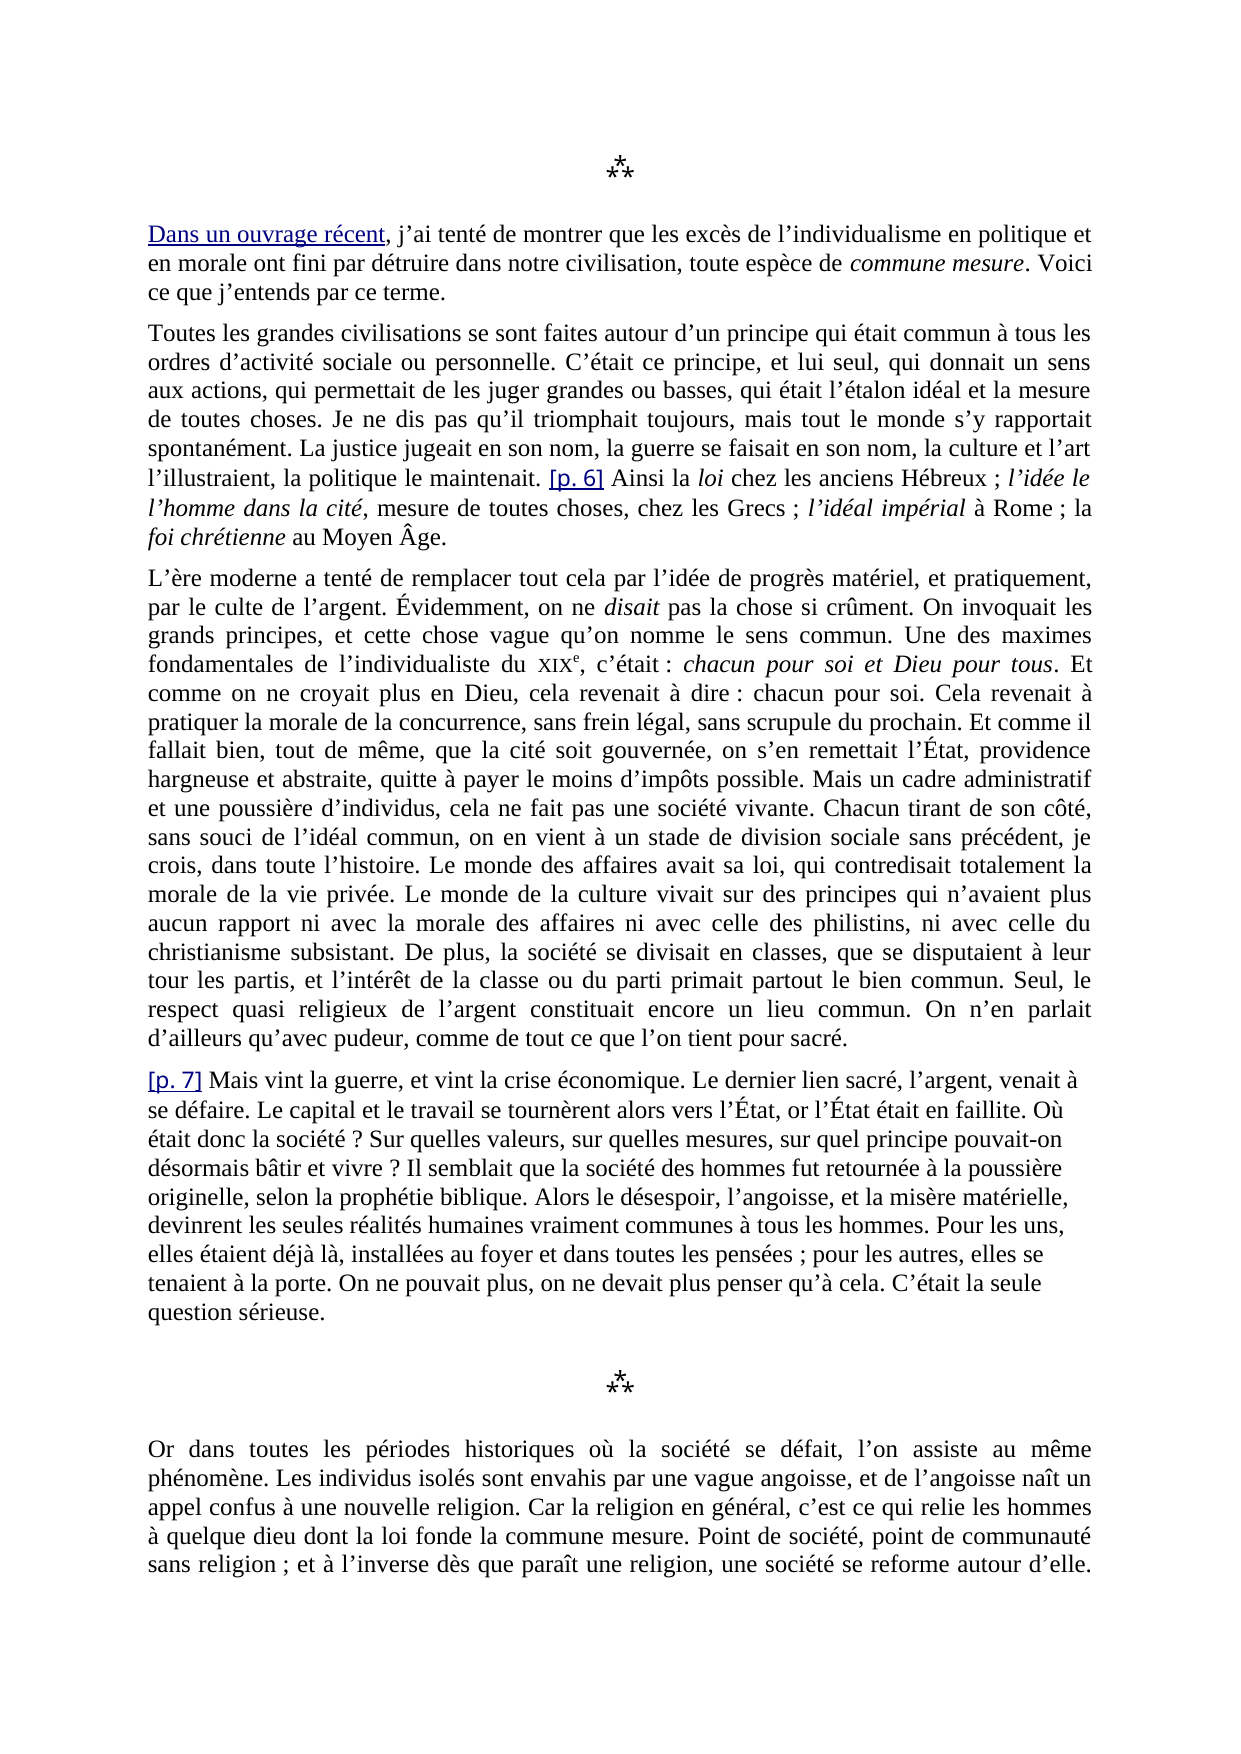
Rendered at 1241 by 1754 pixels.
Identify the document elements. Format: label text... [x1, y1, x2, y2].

text ⁂ [148, 1363, 1093, 1397]
text L’ère moderne a tenté de remplacer tout cela par l’idée de progrès matériel, et pratiquement, par le culte de l’argent. Évidemment, on ne disait pas la chose si crûment. On invoquait les grands principes, et cette chose vague qu’on nomme le sens commun. Une des maximes fondamentales de l’individualiste du xixe, c’était : chacun pour soi et Dieu pour tous. Et comme on ne croyait plus en Dieu, cela revenait à dire : chacun pour soi. Cela revenait à pratiquer la morale de la concurrence, sans frein légal, sans scrupule du prochain. Et comme il fallait bien, tout de même, que la cité soit gouvernée, on s’en remettait l’État, providence hargneuse et abstraite, quitte à payer le moins d’impôts possible. Mais un cadre administratif et une poussière d’individus, cela ne fait pas une société vivante. Chacun tirant de son côté, sans souci de l’idéal commun, on en vient à un stade de division sociale sans précédent, je crois, dans toute l’histoire. Le monde des affaires avait sa loi, qui contredisait totalement la morale de la vie privée. Le monde de la culture vivait sur des principes qui n’avaient plus aucun rapport ni avec la morale des affaires ni avec celle des philistins, ni avec celle du christianisme subsistant. De plus, la société se divisait en classes, que se disputaient à leur tour les partis, et l’intérêt de la classe ou du parti primait partout le bien commun. Seul, le respect quasi religieux de l’argent constituait encore un lieu commun. On n’en parlait d’ailleurs qu’avec pudeur, comme de tout ce que l’on tient pour sacré. [148, 563, 1093, 1052]
text Toutes les grandes civilisations se sont faites autour d’un principe qui était commun à tous les ordres d’activité sociale ou personnelle. C’était ce principe, et lui seul, qui donnait un sens aux actions, qui permettait de les juger grandes ou basses, qui était l’étalon idéal et la mesure de toutes choses. Je ne dis pas qu’il triomphait toujours, mais tout le monde s’y rapportait spontanément. La justice jugeait en son nom, la guerre se faisait en son nom, la culture et l’art l’illustraient, la politique le maintenait. [p. 6] Ainsi la loi chez les anciens Hébreux ; l’idée le l’homme dans la cité, mesure de toutes choses, chez les Grecs ; l’idéal impérial à Rome ; la foi chrétienne au Moyen Âge. [148, 318, 1093, 550]
text Dans un ouvrage récent, j’ai tenté de montrer que les excès de l’individualisme en politique et en morale ont fini par détruire dans notre civilisation, toute espèce de commune mesure. Voici ce que j’entends par ce terme. [148, 219, 1093, 305]
text [p. 7] Mais vint la guerre, et vint la crise économique. Le dernier lien sacré, l’argent, venait à se défaire. Le capital et le travail se tournèrent alors vers l’État, or l’État était en faillite. Où était donc la société ? Sur quelles valeurs, sur quelles mesures, sur quel principe pouvait-on désormais bâtir et vivre ? Il semblait que la société des hommes fut retournée à la poussière originelle, selon la prophétie biblique. Alors le désespoir, l’angoisse, et la misère matérielle, devinrent les seules réalités humaines vraiment communes à tous les hommes. Pour les uns, elles étaient déjà là, installées au foyer et dans toutes les pensées ; pour les autres, elles se tenaient à la porte. On ne pouvait plus, on ne devait plus penser qu’à cela. C’était la seule question sérieuse. [148, 1064, 1093, 1325]
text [148, 1434, 1093, 1578]
text ⁂ [148, 148, 1093, 182]
